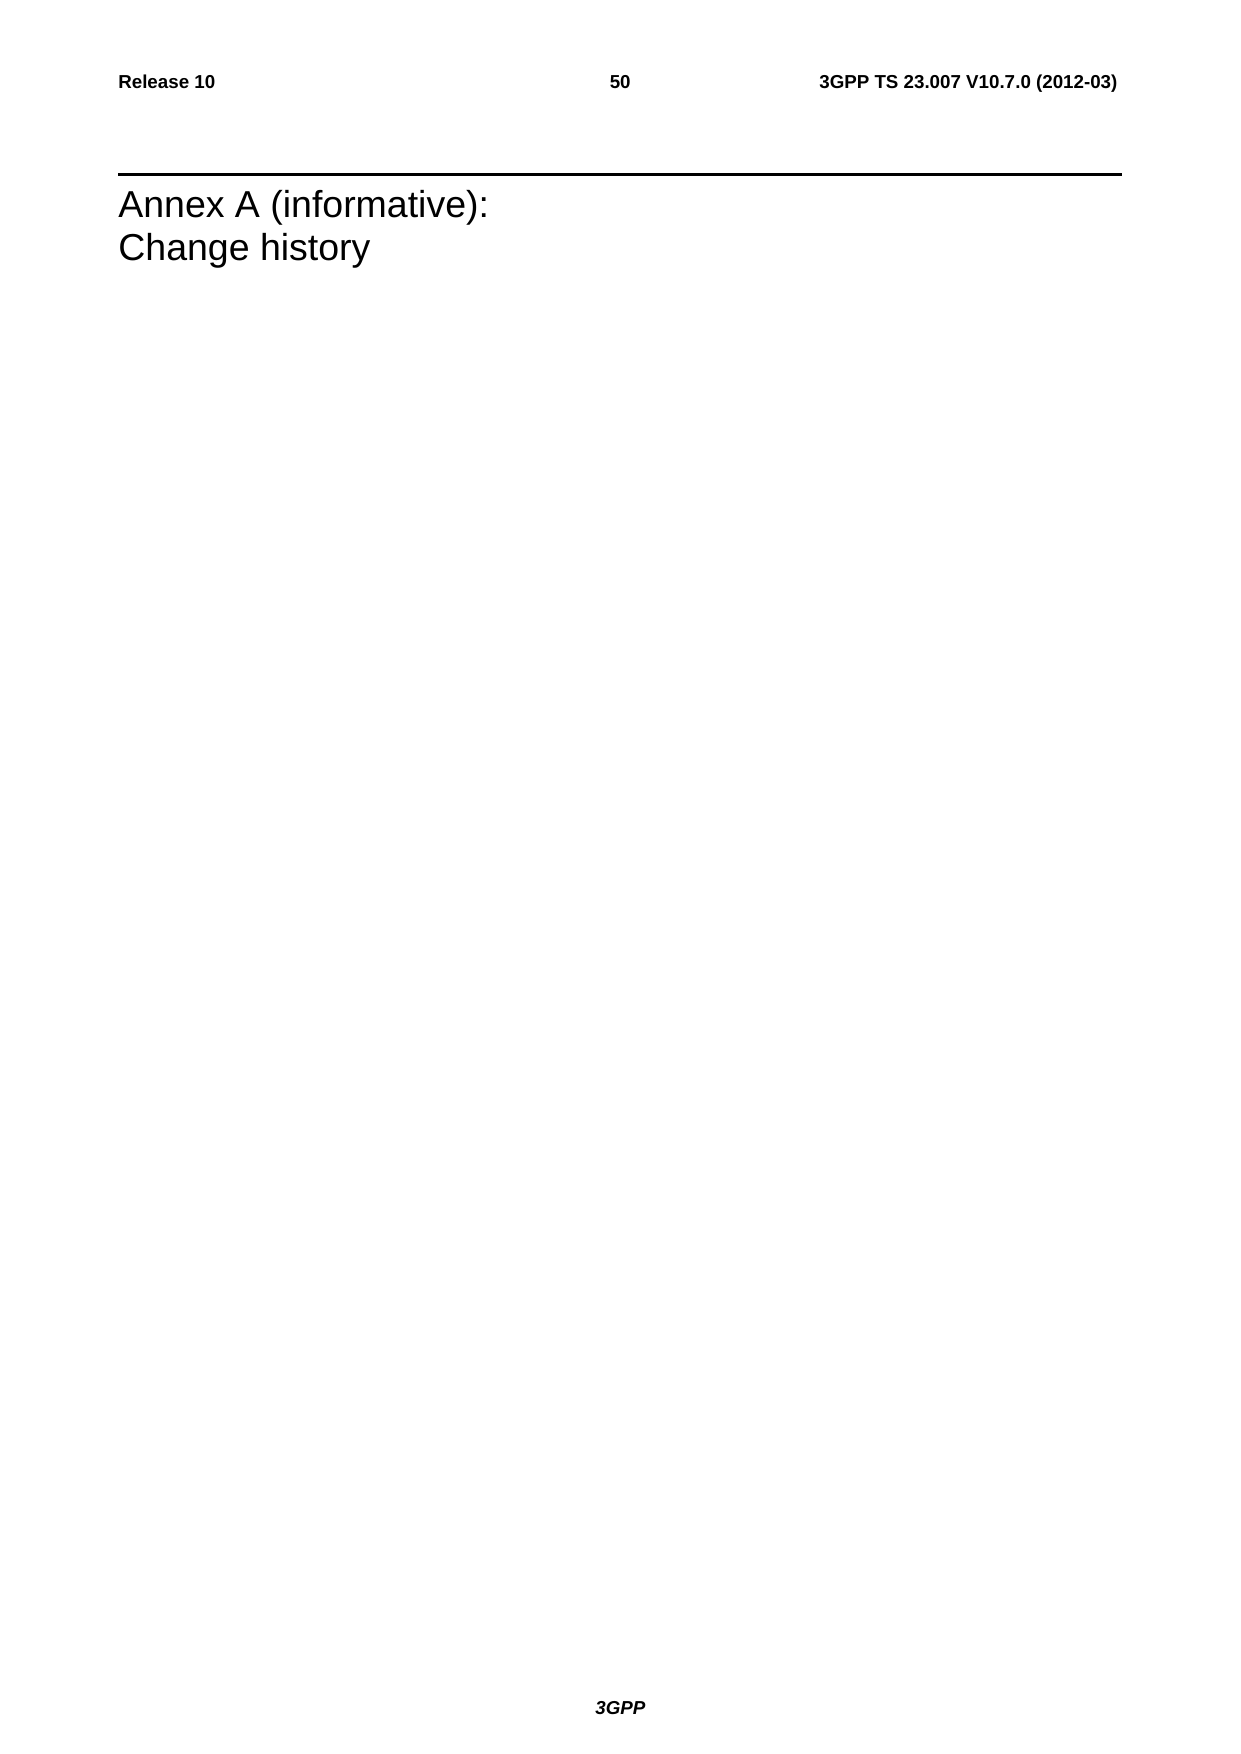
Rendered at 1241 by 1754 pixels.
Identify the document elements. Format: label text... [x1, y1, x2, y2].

subtitle Annex A (informative): Change history [118, 176, 1122, 268]
